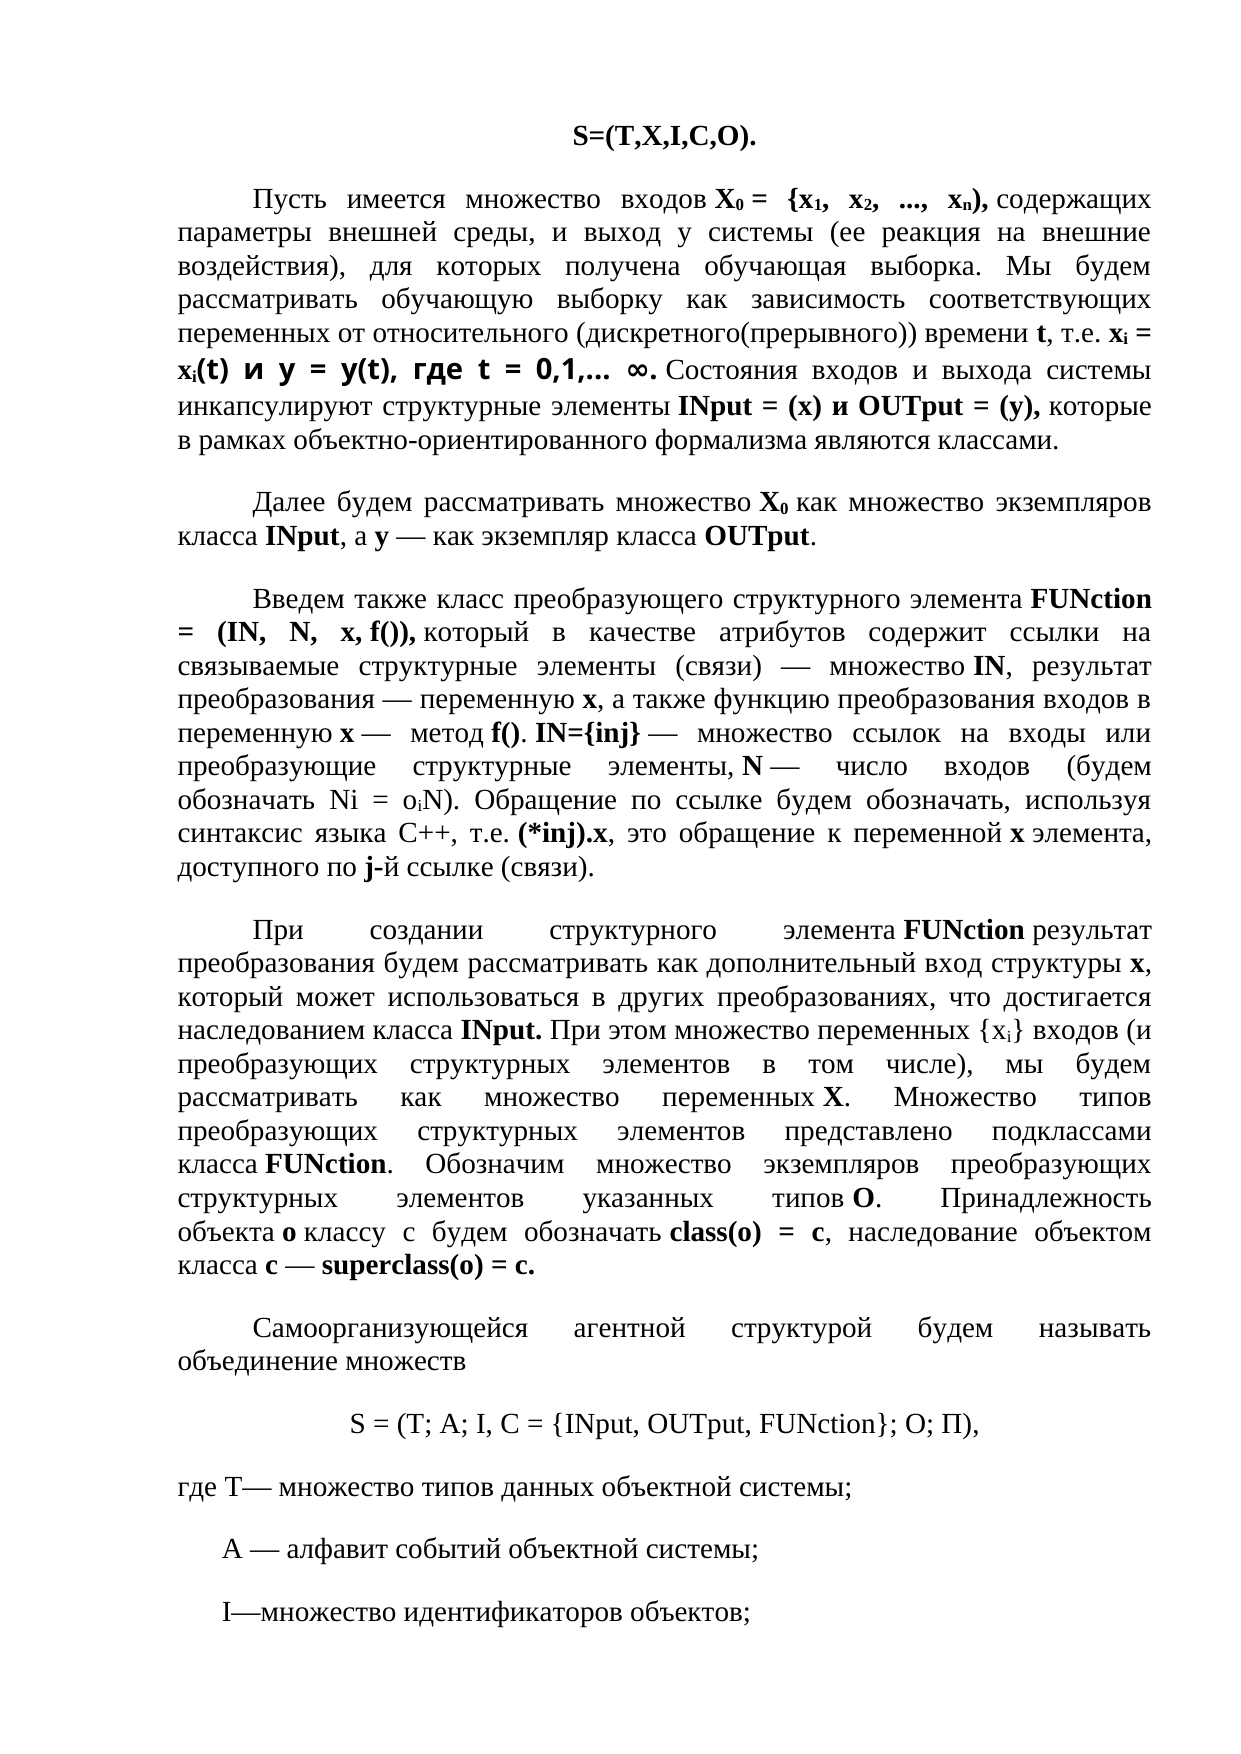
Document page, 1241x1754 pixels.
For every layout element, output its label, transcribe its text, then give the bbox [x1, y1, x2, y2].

text S = (T; А; I, С = {INput, OUTput, FUNction}; О; П), [177, 1406, 1152, 1440]
text А — алфавит событий объектной системы; [177, 1532, 1152, 1565]
text Далее будем рассматривать множество Х0 как множество экземпляров класса INput, а у — как экземпляр класса OUTput. [177, 484, 1152, 552]
text S=(T,X,I,C,О). [177, 118, 1152, 152]
text Введем также класс преобразующего структурного элемента FUNction = (IN, N, х, f()), который в качестве атрибутов содержит ссылки на связываемые структурные элементы (связи) — множество IN, результат преобразования — переменную х, а также функцию преобразования входов в переменную х — метод f(). IN={inj} — множество ссылок на входы или преобразующие структурные элементы, N — число входов (будем обозначать Ni = oiN). Обращение по ссылке будем обозначать, используя синтаксис языка C++, т.е. (*inj).x, это обращение к переменной х элемента, доступного пo j-й ссылке (связи). [177, 581, 1152, 883]
text I—множество идентификаторов объектов; [177, 1594, 1152, 1628]
text При создании структурного элемента FUNction результат преобразования будем рассматривать как дополнительный вход структуры х, который может использоваться в других преобразованиях, что достигается наследованием класса INput. При этом множество переменных {xi} входов (и преобразующих структурных элементов в том числе), мы будем рассматривать как множество переменных X. Множество типов преобразующих структурных элементов представлено подклассами класса FUNction. Обозначим множество экземпляров преобразующих структурных элементов указанных типов О. Принадлежность объекта о классу с будем обозначать class(o) = с, наследование объектом класса с — superclass(o) = с. [177, 912, 1152, 1281]
text Самоорганизующейся агентной структурой будем называть объединение множеств [177, 1310, 1152, 1377]
text Пусть имеется множество входов X0 = {x1, x2, ..., xn), содержащих параметры внешней среды, и выход у системы (ее реакция на внешние воздействия), для которых получена обучающая выборка. Мы будем рассматривать обучающую выборку как зависимость соответствующих переменных от относительного (дискретного(прерывного)) времени t, т.е. хi = xi Состояния входов и выхода системы инкапсулируют структурные элементы INput = (х) и OUTput = (у), которые в рамках объектно-ориентированного формализма являются классами. [177, 181, 1152, 455]
text где T— множество типов данных объектной системы; [177, 1469, 1152, 1502]
